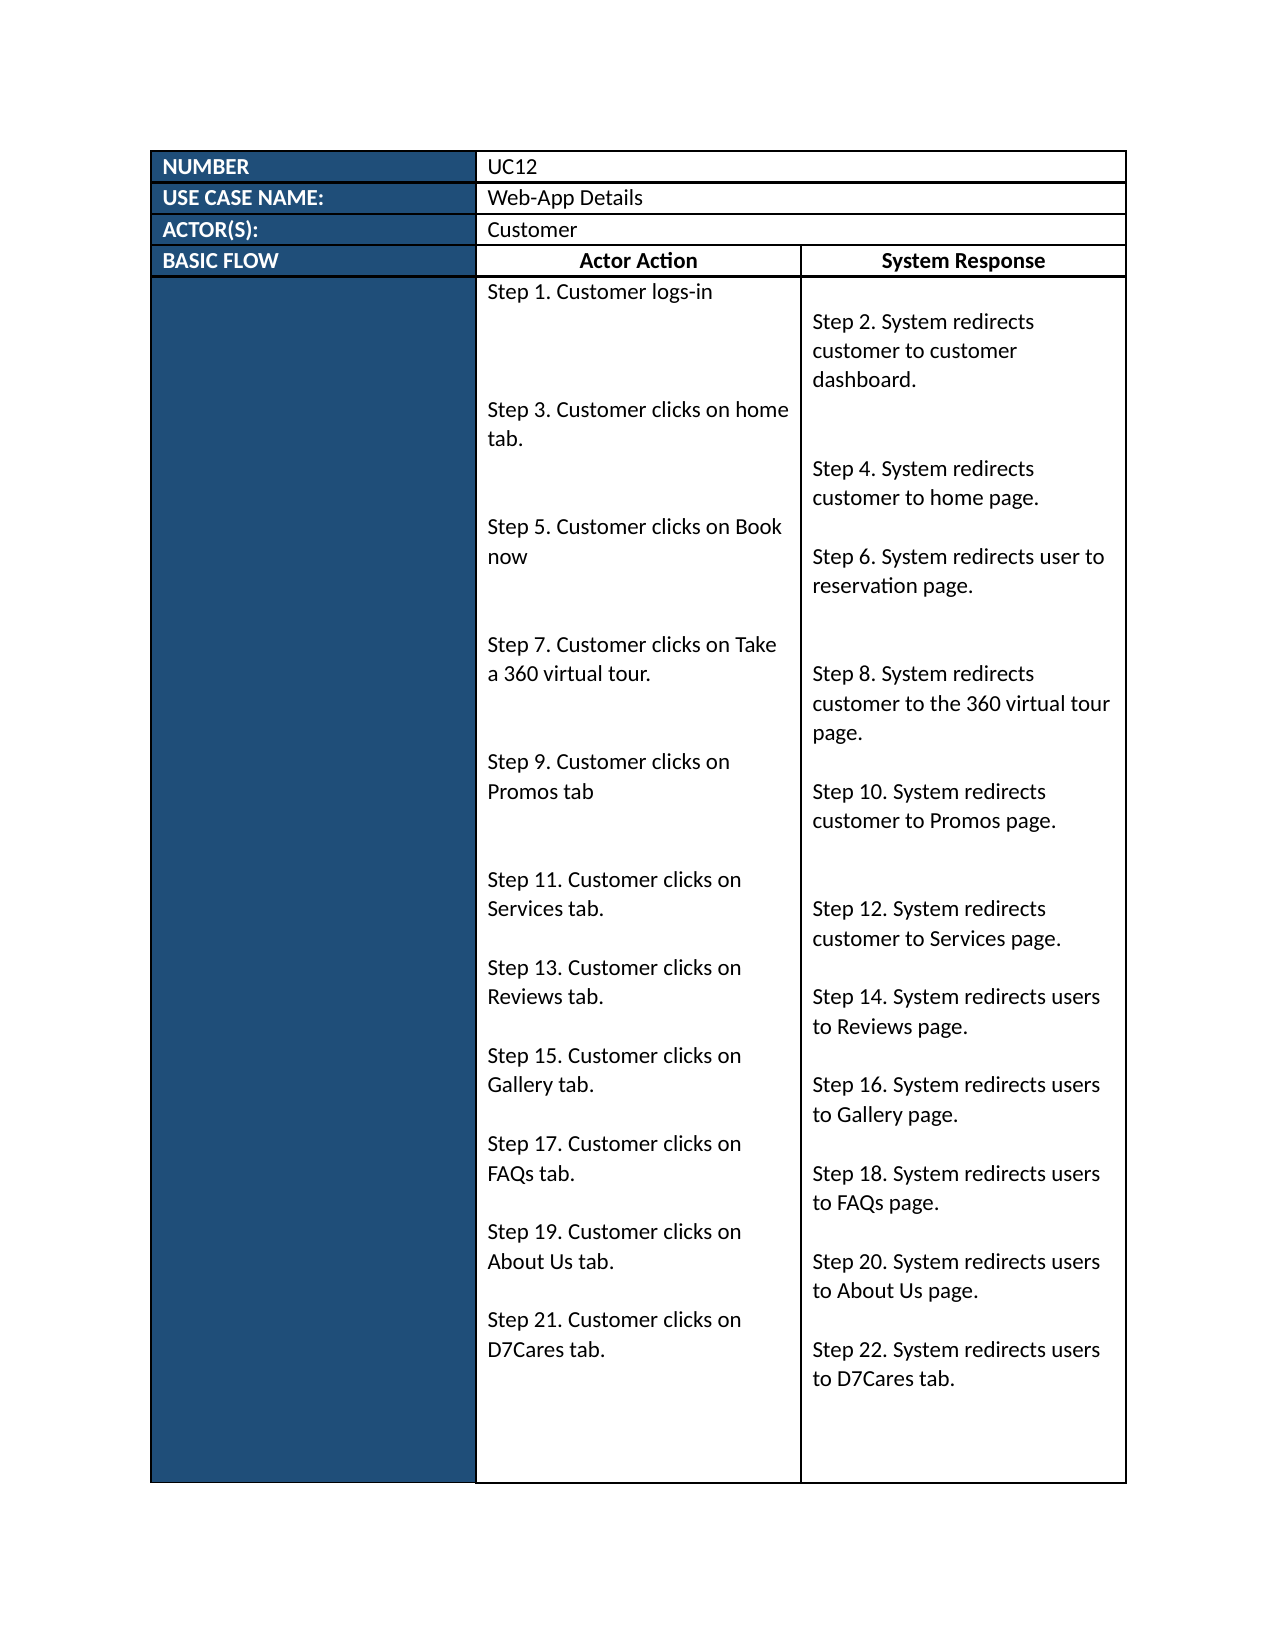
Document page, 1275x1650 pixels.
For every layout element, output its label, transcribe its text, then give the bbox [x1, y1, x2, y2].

table_cell BASIC FLOW [152, 246, 475, 275]
table_cell Web-App Details [477, 184, 1125, 213]
table_header NUMBER [152, 152, 475, 181]
table_cell Step 1. Customer logs-in Step 3. Customer clicks on home tab. Step 5. Customer clicks on Book now Step 7. Customer clicks on Take a 360 virtual tour. Step 9. Customer clicks on Promos tab Step 11. Customer clicks on Services tab. Step 13. Customer clicks on Reviews tab. Step 15. Customer clicks on Gallery tab. Step 17. Customer clicks on FAQs tab. Step 19. Customer clicks on About Us tab. Step 21. Customer clicks on D7Cares tab. [477, 278, 800, 1482]
table_cell System Response [802, 246, 1125, 275]
table_cell Customer [477, 215, 1125, 244]
table_cell [152, 278, 475, 1482]
table_header UC12 [477, 152, 1125, 181]
table_cell USE CASE NAME: [152, 184, 475, 213]
table_cell ACTOR(S): [152, 215, 475, 244]
table_cell Actor Action [477, 246, 800, 275]
table_cell Step 2. System redirects customer to customer dashboard. Step 4. System redirects customer to home page. Step 6. System redirects user to reservation page. Step 8. System redirects customer to the 360 virtual tour page. Step 10. System redirects customer to Promos page. Step 12. System redirects customer to Services page. Step 14. System redirects users to Reviews page. Step 16. System redirects users to Gallery page. Step 18. System redirects users to FAQs page. Step 20. System redirects users to About Us page. Step 22. System redirects users to D7Cares tab. [802, 278, 1125, 1482]
